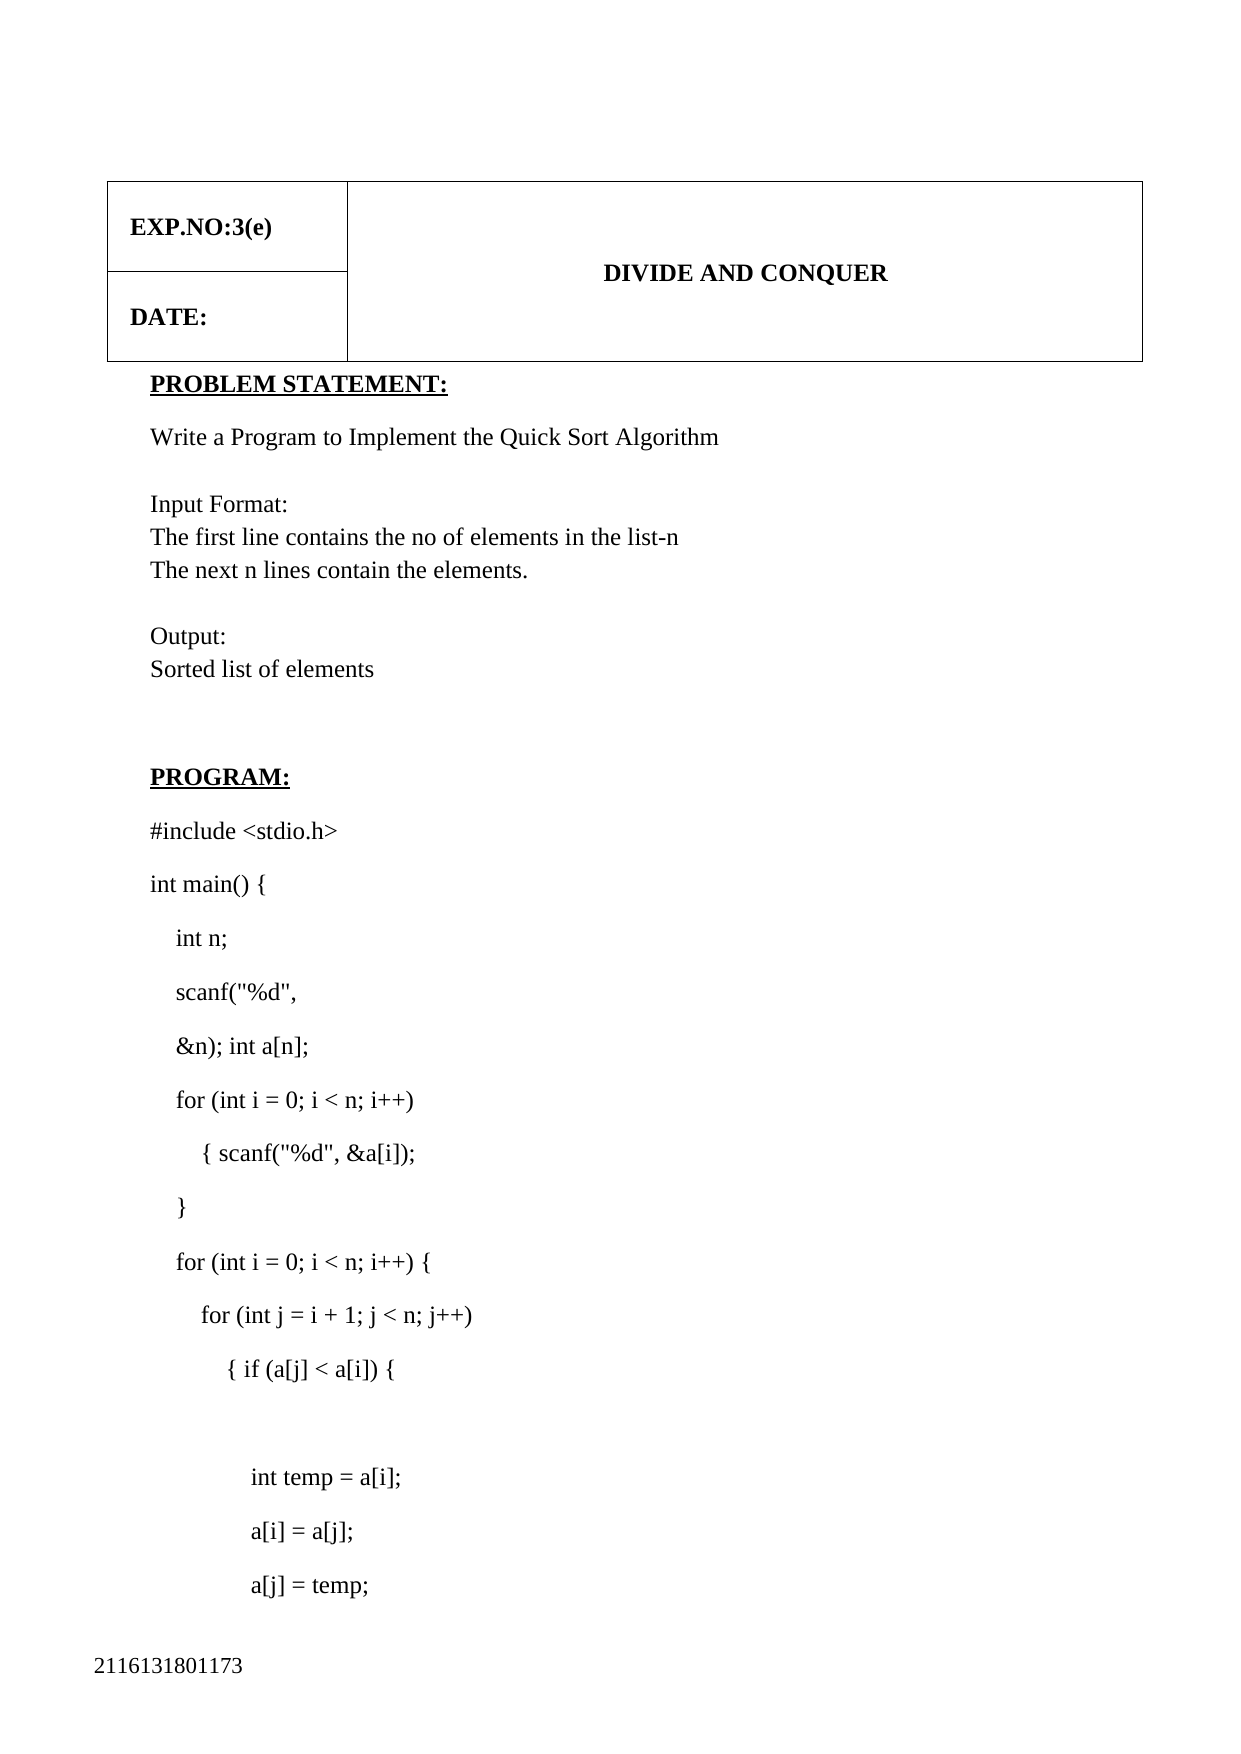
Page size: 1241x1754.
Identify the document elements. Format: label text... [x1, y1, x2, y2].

text Output: [150, 621, 1155, 649]
text int n; scanf("%d", &n); int a[n]; [176, 923, 350, 1060]
text PROGRAM: [150, 762, 1155, 791]
text Sorted list of elements [150, 654, 1155, 682]
text } [176, 1192, 1155, 1221]
text for (int j = i + 1; j < n; j++) { if (a[j] < a[i]) { [201, 1301, 498, 1383]
text Input Format: [150, 489, 1155, 517]
text #include <stdio.h> int main() { [150, 816, 338, 898]
text a[j] = temp; [251, 1570, 1155, 1598]
text PROBLEM STATEMENT: [150, 369, 1155, 398]
table_cell DATE: [108, 272, 347, 361]
text int temp = a[i]; a[i] = a[j]; [251, 1462, 430, 1544]
text for (int i = 0; i < n; i++) { [176, 1247, 1155, 1275]
text for (int i = 0; i < n; i++) { scanf("%d", &a[i]); [176, 1085, 441, 1167]
table_header EXP.NO:3(e) [108, 182, 347, 271]
text The first line contains the no of elements in the list-n The next n lines contain the elements. [150, 522, 706, 583]
table_header DIVIDE AND CONQUER [348, 182, 1142, 361]
text Write a Program to Implement the Quick Sort Algorithm [150, 422, 1155, 451]
